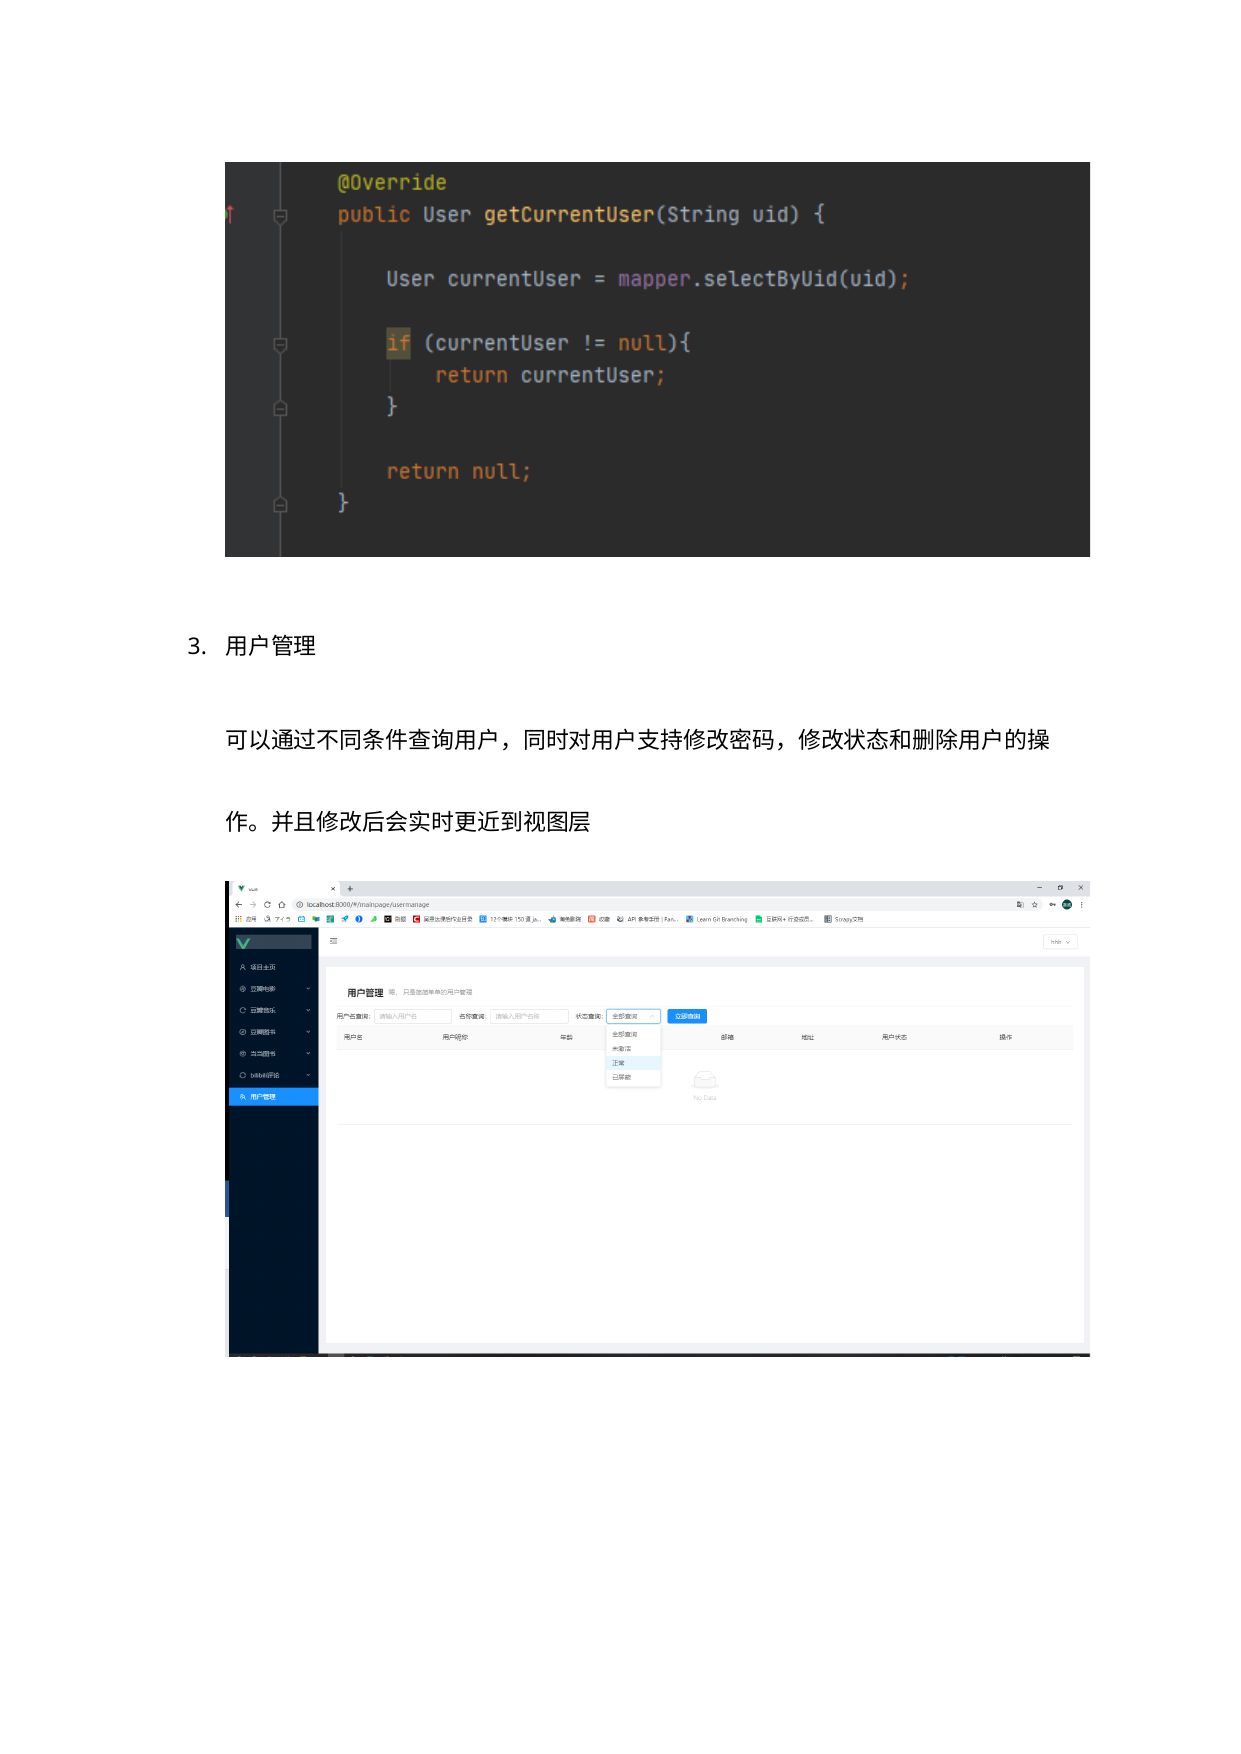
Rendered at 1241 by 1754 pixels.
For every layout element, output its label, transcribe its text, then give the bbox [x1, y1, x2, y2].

list 可以通过不同条件查询用户，同时对用户支持修改密码，修改状态和删除用户的操作。并且修改后会实时更近到视图层 [225, 706, 1053, 853]
list 用户管理 [187, 612, 1053, 677]
picture [225, 881, 1091, 1357]
picture [225, 162, 1091, 557]
